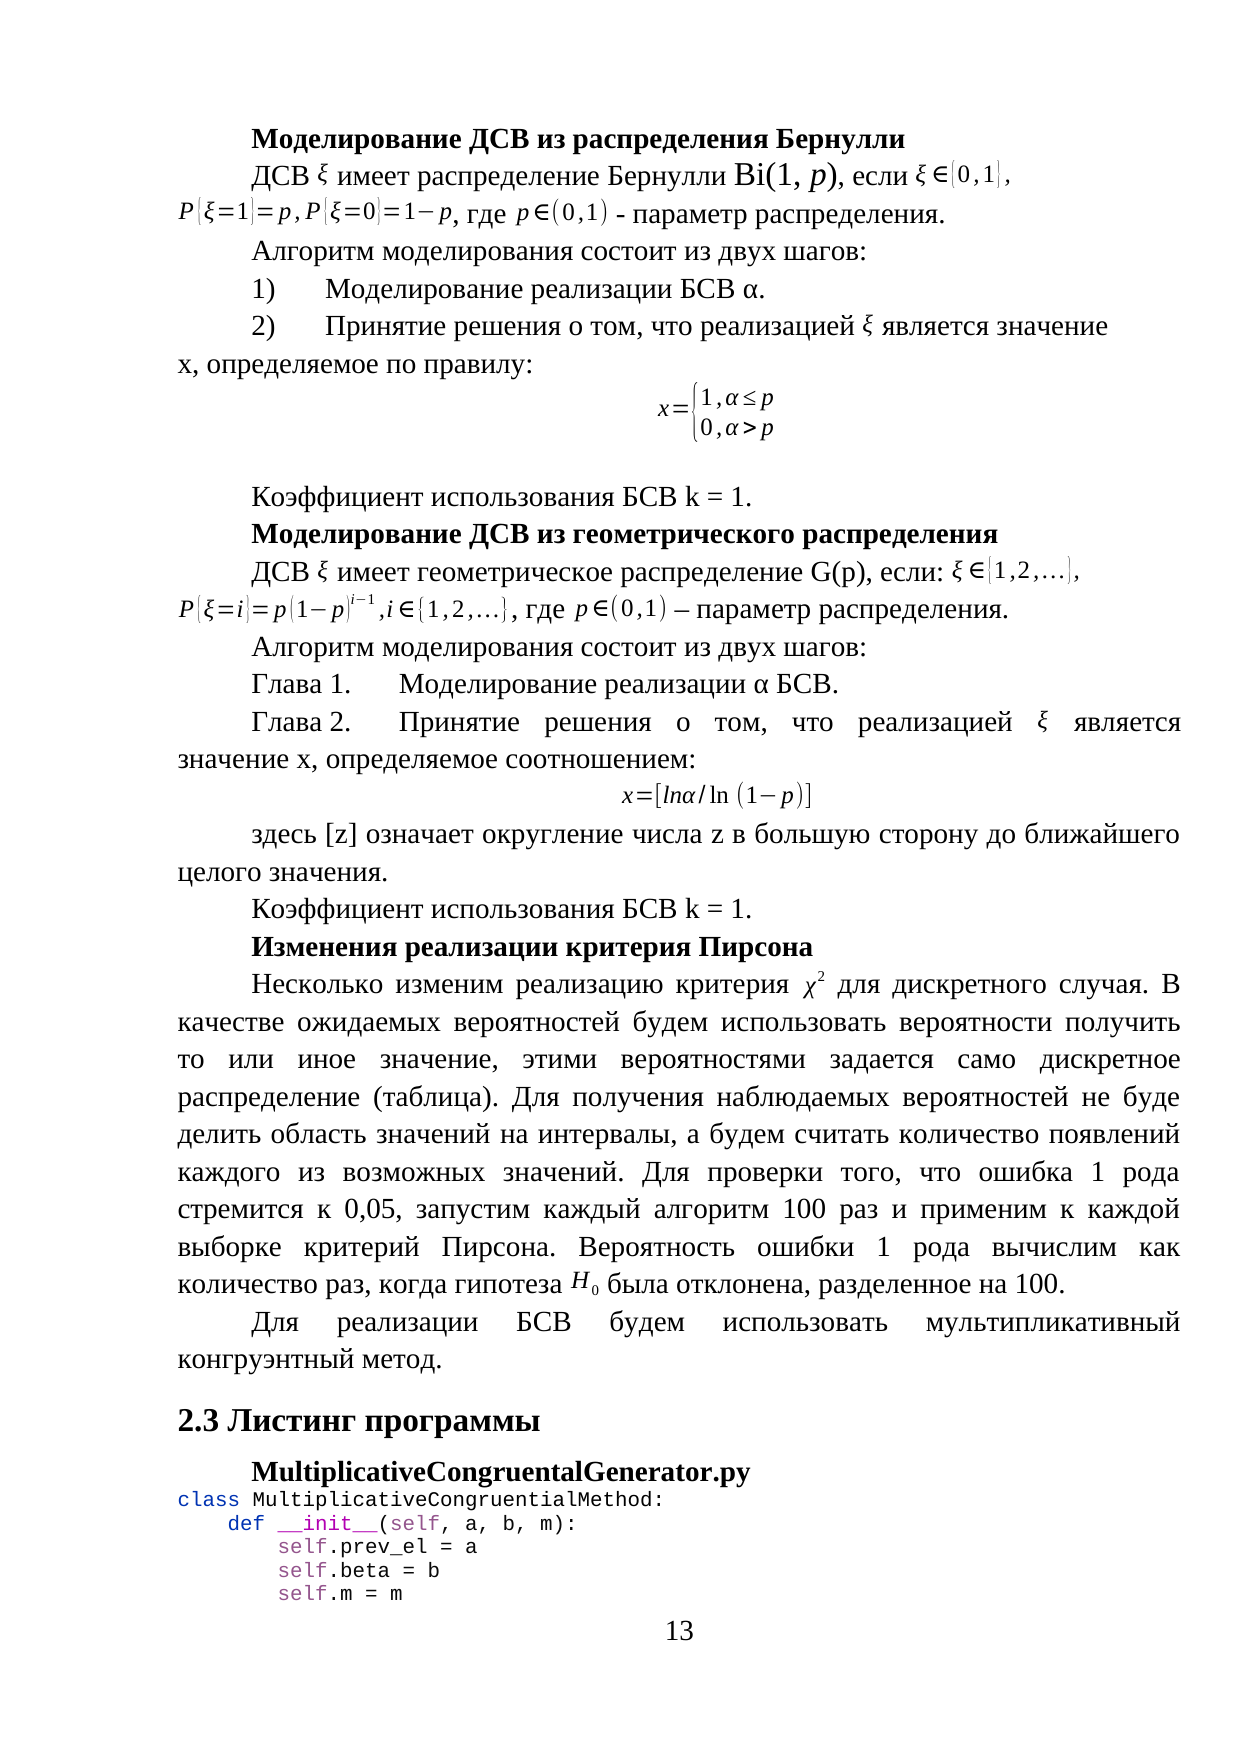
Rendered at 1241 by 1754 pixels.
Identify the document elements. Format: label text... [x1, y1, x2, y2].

list Моделирование реализации БСВ α. [177, 268, 1181, 306]
list Принятие решения о том, что реализацией является значение [177, 306, 1181, 343]
list Моделирование реализации α БСВ. [177, 664, 1181, 701]
text , где – параметр распределения. [177, 589, 1181, 626]
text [177, 1489, 1181, 1607]
text ДСВ имеет геометрическое распределение G(p), если: [177, 551, 1181, 589]
text Моделирование ДСВ из распределения Бернулли [177, 118, 1181, 156]
text Для реализации БСВ будем использовать мультипликативный конгруэнтный метод. [177, 1301, 1181, 1376]
text Алгоритм моделирования состоит из двух шагов: [177, 626, 1181, 664]
text Несколько изменим реализацию критерия для дискретного случая. В качестве ожидаемых вероятностей будем использовать вероятности получить то или иное значение, этими вероятностями задается само дискретное распределение (таблица). Для получения наблюдаемых вероятностей не буде делить область значений на интервалы, а будем считать количество появлений каждого из возможных значений. Для проверки того, что ошибка 1 рода стремится к 0,05, запустим каждый алгоритм 100 раз и применим к каждой выборке критерий Пирсона. Вероятность ошибки 1 рода вычислим как количество раз, когда гипотеза была отклонена, разделенное на 100. [177, 964, 1181, 1301]
text Изменения реализации критерия Пирсона [177, 926, 1181, 964]
list Принятие решения о том, что реализацией является значение x, определяемое соотношением: [177, 701, 1181, 776]
text MultiplicativeCongruentalGenerator.py [177, 1451, 1181, 1489]
text , где - параметр распределения. [177, 193, 1181, 231]
text x, определяемое по правилу: [177, 343, 1181, 381]
text Коэффициент использования БСВ k = 1. [177, 476, 1181, 514]
text Моделирование ДСВ из геометрического распределения [177, 514, 1181, 551]
text Алгоритм моделирования состоит из двух шагов: [177, 231, 1181, 268]
text Коэффициент использования БСВ k = 1. [177, 889, 1181, 926]
text ДСВ имеет распределение Бернулли Bi(1, p), если [177, 156, 1181, 193]
subtitle 2.3 Листинг программы [177, 1401, 1181, 1439]
text здесь [z] означает округление числа z в большую сторону до ближайшего целого значения. [177, 814, 1181, 889]
